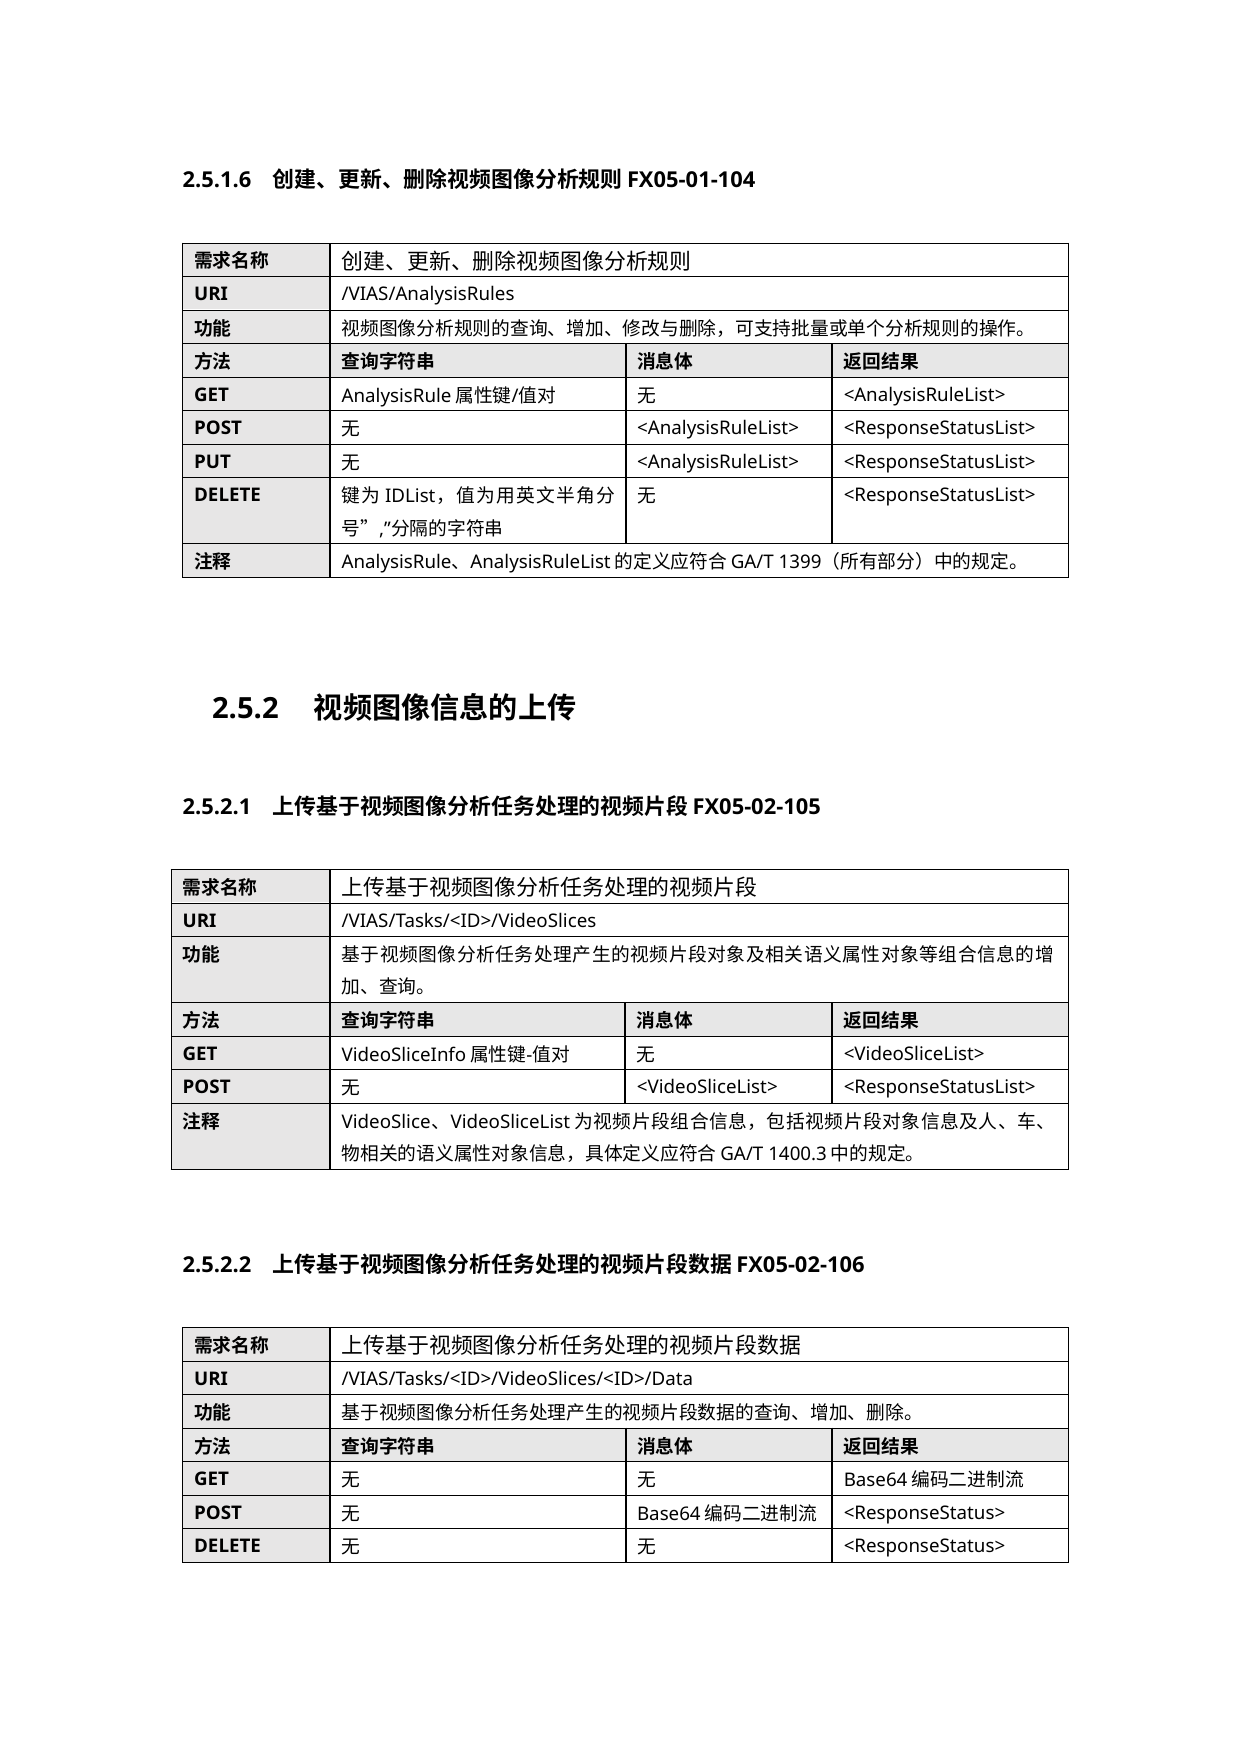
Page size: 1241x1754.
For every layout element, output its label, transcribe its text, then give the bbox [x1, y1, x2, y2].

table_cell URI [183, 277, 329, 309]
table_cell <AnalysisRuleList> [627, 411, 831, 444]
table_cell 无 [331, 411, 625, 444]
table_cell 无 [331, 1529, 625, 1562]
table_cell 消息体 [626, 1003, 831, 1036]
table_cell POST [183, 411, 329, 444]
table_cell 无 [627, 378, 831, 410]
table_cell 视频图像分析规则的查询、增加、修改与删除，可支持批量或单个分析规则的操作。 [331, 311, 1068, 343]
table_header 需求名称 [183, 1328, 329, 1361]
table_cell POST [172, 1070, 329, 1103]
table_cell 返回结果 [833, 344, 1068, 377]
table_cell 无 [627, 1462, 831, 1495]
table_cell 基于视频图像分析任务处理产生的视频片段对象及相关语义属性对象等组合信息的增加、查询。 [331, 937, 1068, 1002]
table_cell Base64编码二进制流 [627, 1496, 831, 1528]
table_cell 无 [627, 1529, 831, 1562]
table_header 上传基于视频图像分析任务处理的视频片段 [331, 870, 1068, 902]
table_cell 方法 [183, 1429, 329, 1461]
table_cell Base64编码二进制流 [833, 1462, 1068, 1495]
table_cell <AnalysisRuleList> [833, 378, 1068, 410]
table_cell 键为IDList，值为用英文半角分号”,”分隔的字符串 [331, 478, 625, 543]
table_cell <AnalysisRuleList> [627, 445, 831, 477]
table_cell 无 [331, 1462, 625, 1495]
table_cell POST [183, 1496, 329, 1528]
table_header 需求名称 [183, 244, 329, 276]
table_cell 无 [626, 1037, 831, 1069]
subtitle 创建、更新、删除视频图像分析规则FX05-01-104 [182, 162, 1058, 194]
table_cell AnalysisRule、AnalysisRuleList的定义应符合GA/T 1399（所有部分）中的规定。 [331, 544, 1068, 577]
table_cell 方法 [183, 344, 329, 377]
table_cell GET [172, 1037, 329, 1069]
table_cell <ResponseStatus> [833, 1529, 1068, 1562]
table_cell <ResponseStatusList> [833, 411, 1068, 444]
table_cell /VIAS/Tasks/<ID>/VideoSlices [331, 904, 1068, 936]
table_cell DELETE [183, 1529, 329, 1562]
table_cell 功能 [183, 1395, 329, 1428]
subtitle 上传基于视频图像分析任务处理的视频片段数据FX05-02-106 [182, 1247, 1058, 1279]
table_cell GET [183, 1462, 329, 1495]
table_header 上传基于视频图像分析任务处理的视频片段数据 [331, 1328, 1068, 1361]
table_cell 功能 [183, 311, 329, 343]
table_header 创建、更新、删除视频图像分析规则 [331, 244, 1068, 276]
table_cell 无 [331, 445, 625, 477]
table_cell URI [183, 1362, 329, 1394]
table_cell 无 [331, 1070, 624, 1103]
table_cell /VIAS/AnalysisRules [331, 277, 1068, 309]
table_cell AnalysisRule属性键/值对 [331, 378, 625, 410]
subtitle 视频图像信息的上传 [182, 673, 1058, 738]
table_cell URI [172, 904, 329, 936]
table_cell 返回结果 [833, 1003, 1068, 1036]
table_cell <ResponseStatusList> [833, 478, 1068, 543]
table_cell 无 [331, 1496, 625, 1528]
subtitle 上传基于视频图像分析任务处理的视频片段FX05-02-105 [182, 788, 1058, 821]
table_cell DELETE [183, 478, 329, 543]
table_cell 查询字符串 [331, 1003, 624, 1036]
table_cell <ResponseStatus> [833, 1496, 1068, 1528]
table_cell <ResponseStatusList> [833, 1070, 1068, 1103]
table_cell VideoSlice、VideoSliceList为视频片段组合信息，包括视频片段对象信息及人、车、物相关的语义属性对象信息，具体定义应符合GA/T 1400.3中的规定。 [331, 1104, 1068, 1169]
table_cell 无 [627, 478, 831, 543]
table_cell 消息体 [627, 344, 831, 377]
table_cell <ResponseStatusList> [833, 445, 1068, 477]
table_cell 注释 [183, 544, 329, 577]
table_cell 查询字符串 [331, 1429, 625, 1461]
table_cell PUT [183, 445, 329, 477]
table_cell 功能 [172, 937, 329, 1002]
table_cell 返回结果 [833, 1429, 1068, 1461]
table_cell 消息体 [627, 1429, 831, 1461]
table_cell VideoSliceInfo属性键-值对 [331, 1037, 624, 1069]
table_cell /VIAS/Tasks/<ID>/VideoSlices/<ID>/Data [331, 1362, 1068, 1394]
table_cell <VideoSliceList> [833, 1037, 1068, 1069]
table_header 需求名称 [172, 870, 329, 902]
table_cell <VideoSliceList> [626, 1070, 831, 1103]
table_cell 基于视频图像分析任务处理产生的视频片段数据的查询、增加、删除。 [331, 1395, 1068, 1428]
table_cell 查询字符串 [331, 344, 625, 377]
table_cell GET [183, 378, 329, 410]
table_cell 注释 [172, 1104, 329, 1169]
table_cell 方法 [172, 1003, 329, 1036]
